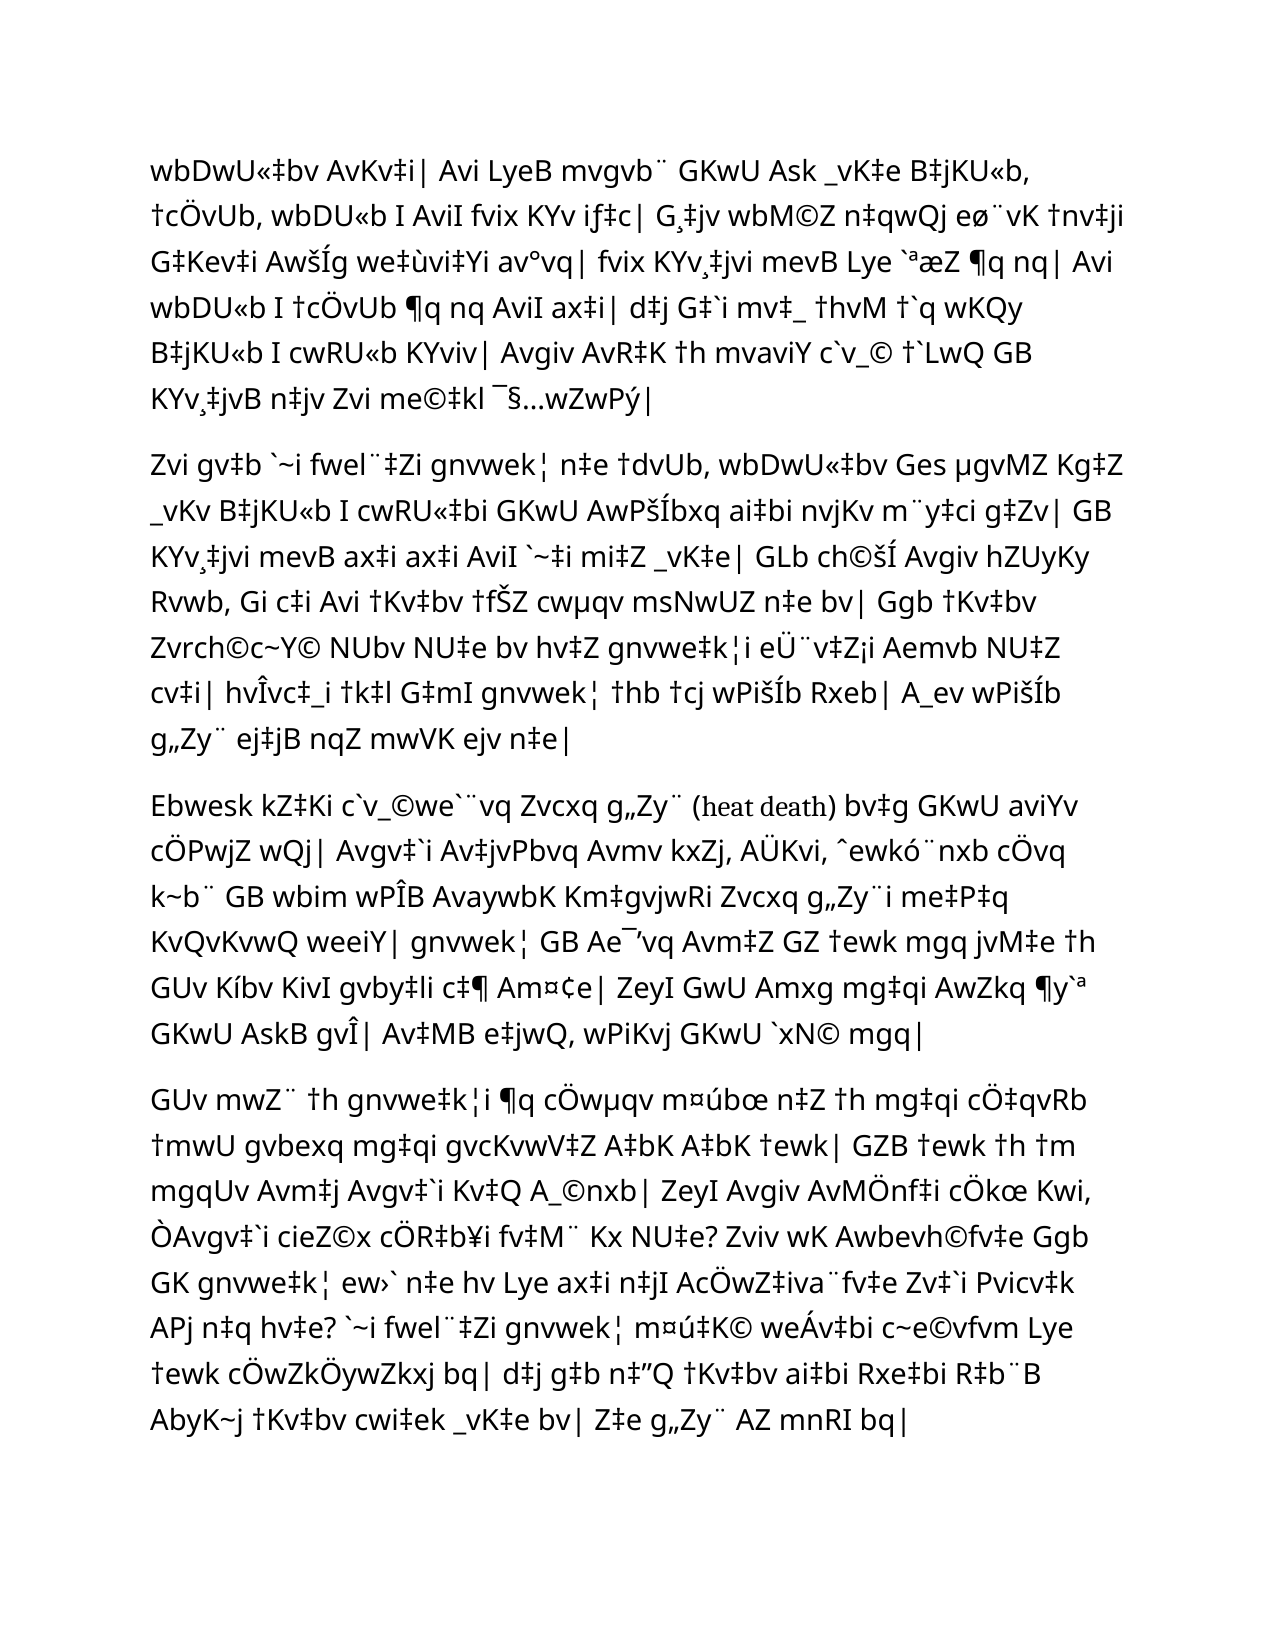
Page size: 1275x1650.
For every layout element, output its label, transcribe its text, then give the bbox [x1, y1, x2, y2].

text Ebwesk kZ‡Ki c`v_©we`¨vq Zvcxq g„Zy¨ (heat death) bv‡g GKwU aviYv cÖPwjZ wQj| Avgv‡`i Av‡jvPbvq Avmv kxZj, AÜKvi, ˆewkó¨nxb cÖvq k~b¨ GB wbim wPÎB AvaywbK Km‡gvjwRi Zvcxq g„Zy¨i me‡P‡q KvQvKvwQ weeiY| gnvwek¦ GB Ae¯’vq Avm‡Z GZ †ewk mgq jvM‡e †h GUv Kíbv KivI gvby‡li c‡¶ Am¤¢e| ZeyI GwU Amxg mg‡qi AwZkq ¶y`ª GKwU AskB gvÎ| Av‡MB e‡jwQ, wPiKvj GKwU `xN© mgq| [150, 785, 1125, 1053]
